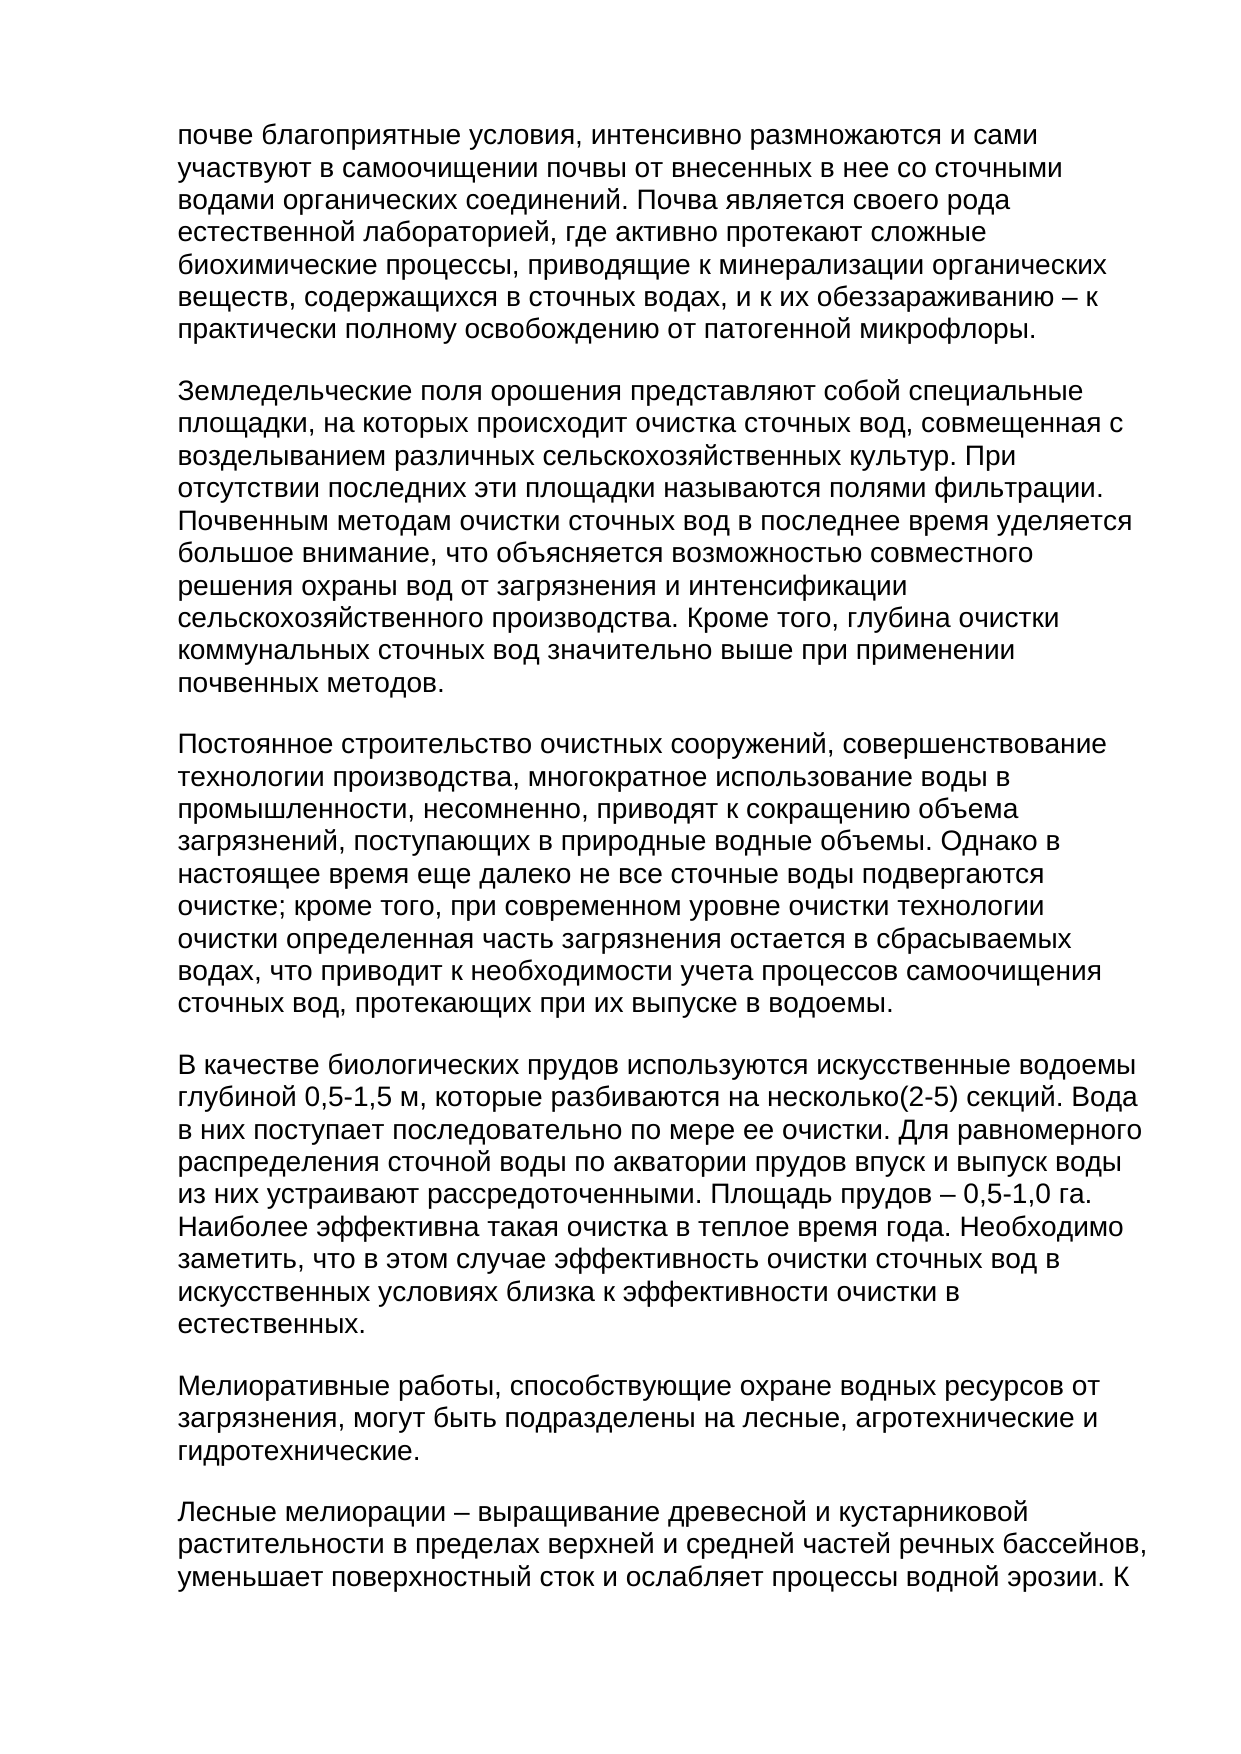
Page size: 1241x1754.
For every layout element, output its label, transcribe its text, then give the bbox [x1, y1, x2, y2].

text Земледельческие поля орошения представляют собой специальные площадки, на которых происходит очистка сточных вод, совмещенная с возделыванием различных сельскохозяйственных культур. При отсутствии последних эти площадки называются полями фильтрации. Почвенным методам очистки сточных вод в последнее время уделяется большое внимание, что объясняется возможностью совместного решения охраны вод от загрязнения и интенсификации сельскохозяйственного производства. Кроме того, глубина очистки коммунальных сточных вод значительно выше при применении почвенных методов. [177, 374, 1152, 698]
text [177, 1495, 1152, 1592]
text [177, 118, 1152, 345]
text В качестве биологических прудов используются искусственные водоемы глубиной 0,5-1,5 м, которые разбиваются на несколько(2-5) секций. Вода в них поступает последовательно по мере ее очистки. Для равномерного распределения сточной воды по акватории прудов впуск и выпуск воды из них устраивают рассредоточенными. Площадь прудов – 0,5-1,0 га. Наиболее эффективна такая очистка в теплое время года. Необходимо заметить, что в этом случае эффективность очистки сточных вод в искусственных условиях близка к эффективности очистки в естественных. [177, 1048, 1152, 1339]
text Постоянное строительство очистных сооружений, совершенствование технологии производства, многократное использование воды в промышленности, несомненно, приводят к сокращению объема загрязнений, поступающих в природные водные объемы. Однако в настоящее время еще далеко не все сточные воды подвергаются очистке; кроме того, при современном уровне очистки технологии очистки определенная часть загрязнения остается в сбрасываемых водах, что приводит к необходимости учета процессов самоочищения сточных вод, протекающих при их выпуске в водоемы. [177, 727, 1152, 1019]
text Мелиоративные работы, способствующие охране водных ресурсов от загрязнения, могут быть подразделены на лесные, агротехнические и гидротехнические. [177, 1369, 1152, 1466]
